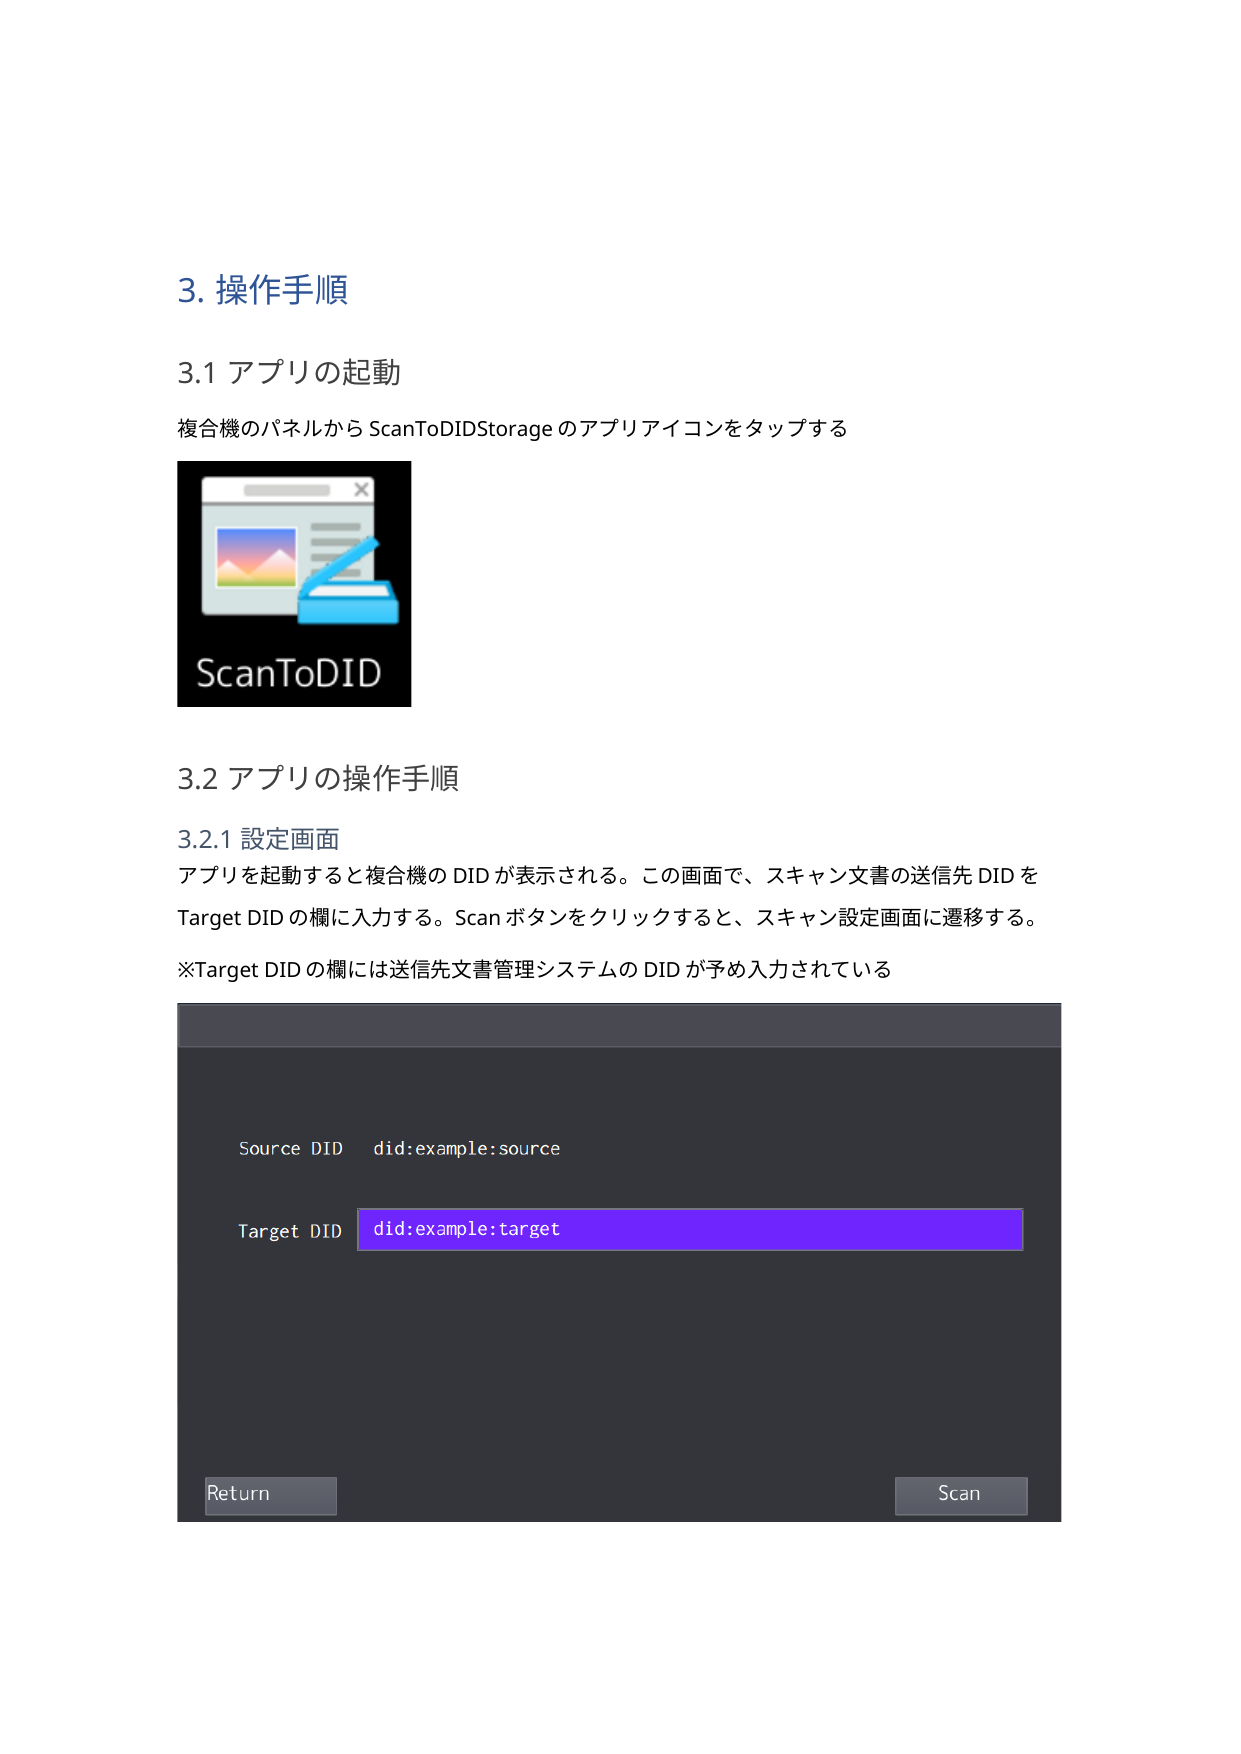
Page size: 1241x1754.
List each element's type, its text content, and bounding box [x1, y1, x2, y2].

subtitle 3.1 アプリの起動 [177, 333, 1063, 408]
text 複合機のパネルからScanToDIDStorageのアプリアイコンをタップする [177, 408, 1063, 446]
subtitle 3.2.1 設定画面 [177, 818, 1063, 856]
picture [177, 461, 412, 707]
subtitle 操作手順 [177, 250, 1063, 325]
text ※Target DIDの欄には送信先文書管理システムのDIDが予め入力されている [177, 950, 1063, 988]
picture [177, 1003, 1062, 1522]
text アプリを起動すると複合機のDIDが表示される。この画面で、スキャン文書の送信先DIDをTarget DIDの欄に入力する。Scanボタンをクリックすると、スキャン設定画面に遷移する。 [177, 856, 1063, 935]
subtitle 3.2 アプリの操作手順 [177, 739, 1063, 814]
